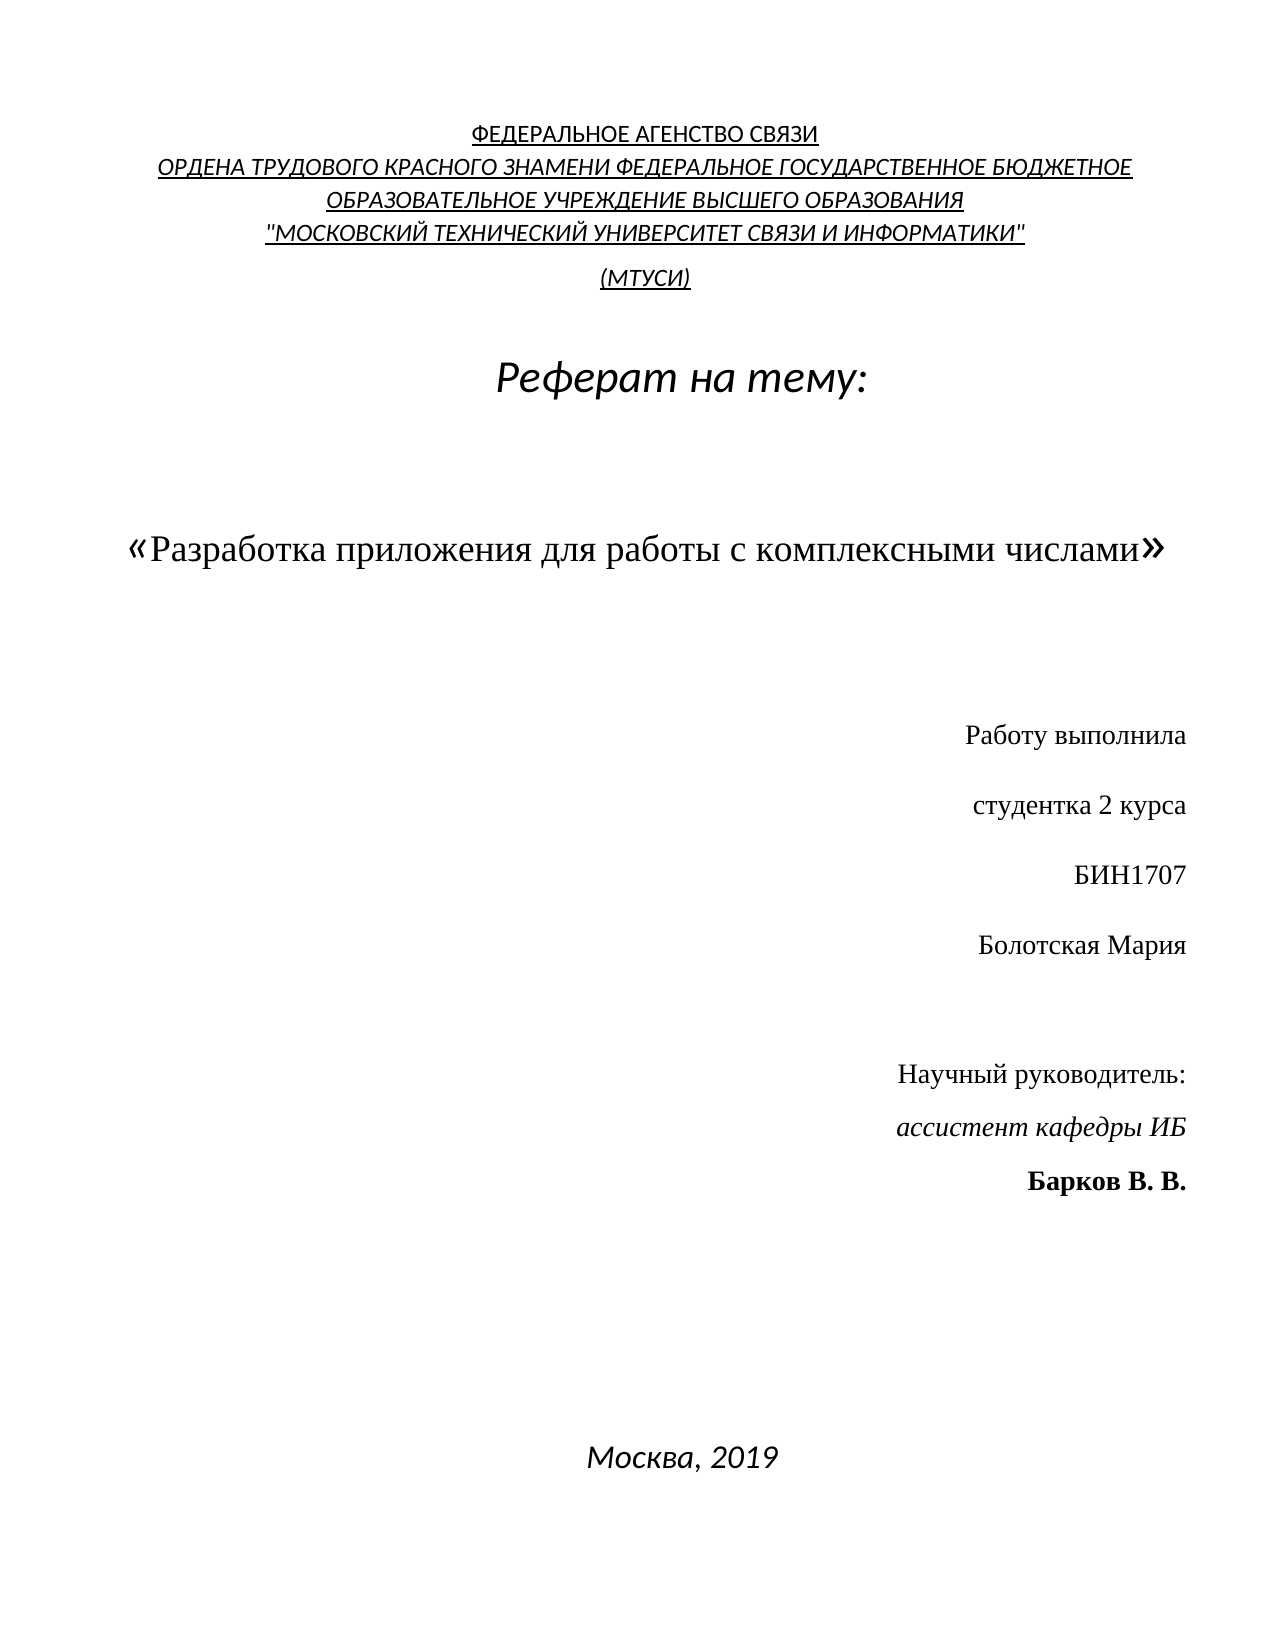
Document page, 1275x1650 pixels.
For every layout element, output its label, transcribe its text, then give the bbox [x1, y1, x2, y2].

text Научный руководитель: [177, 1057, 1186, 1089]
text БИН1707 [177, 858, 1186, 890]
text Болотская Мария [177, 928, 1186, 960]
text студентка 2 курса [177, 788, 1186, 820]
text ОРДЕНА ТРУДОВОГО КРАСНОГО ЗНАМЕНИ ФЕДЕРАЛЬНОЕ ГОСУДАРСТВЕННОЕ БЮДЖЕТНОЕ ОБРАЗОВАТЕЛЬНОЕ УЧРЕЖДЕНИЕ ВЫСШЕГО ОБРАЗОВАНИЯ "МОСКОВСКИЙ ТЕХНИЧЕСКИЙ УНИВЕРСИТЕТ СВЯЗИ И ИНФОРМАТИКИ" [103, 151, 1186, 247]
text (МТУСИ) [103, 262, 1186, 293]
text Реферат на тему: [177, 348, 1186, 404]
text ФЕДЕРАЛЬНОЕ АГЕНСТВО СВЯЗИ [103, 118, 1186, 149]
text Барков В. В. [177, 1163, 1186, 1196]
text ассистент кафедры ИБ [177, 1110, 1186, 1143]
text «Разработка приложения для работы с комплексными числами» [103, 508, 1186, 576]
text Работу выполнила [177, 718, 1186, 750]
text Москва, 2019 [177, 1436, 1186, 1477]
